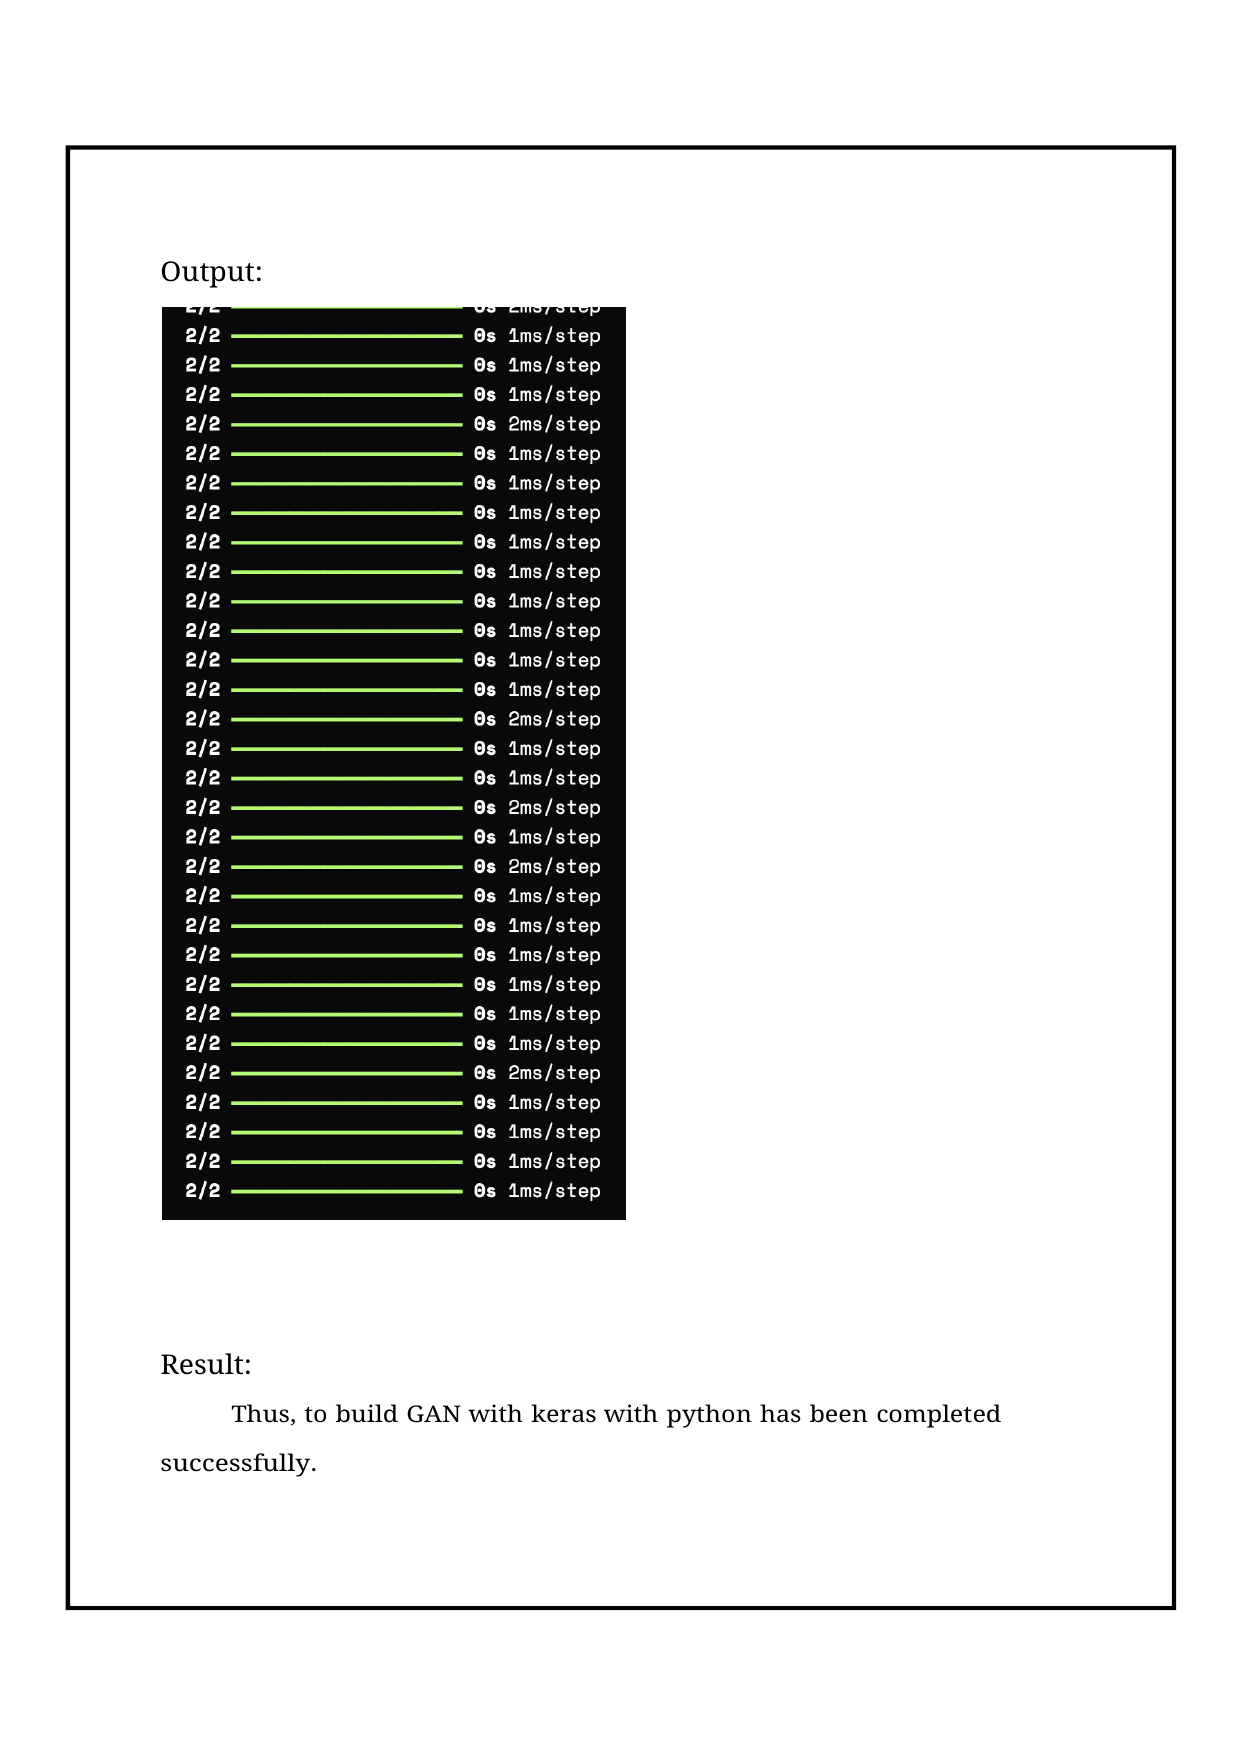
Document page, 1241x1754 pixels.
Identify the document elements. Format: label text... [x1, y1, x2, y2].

picture [162, 307, 626, 1220]
text Result: [160, 1345, 1092, 1382]
text Thus, to build GAN with keras with python has been completed successfully. [160, 1398, 1068, 1478]
subtitle Output: [160, 253, 1092, 289]
